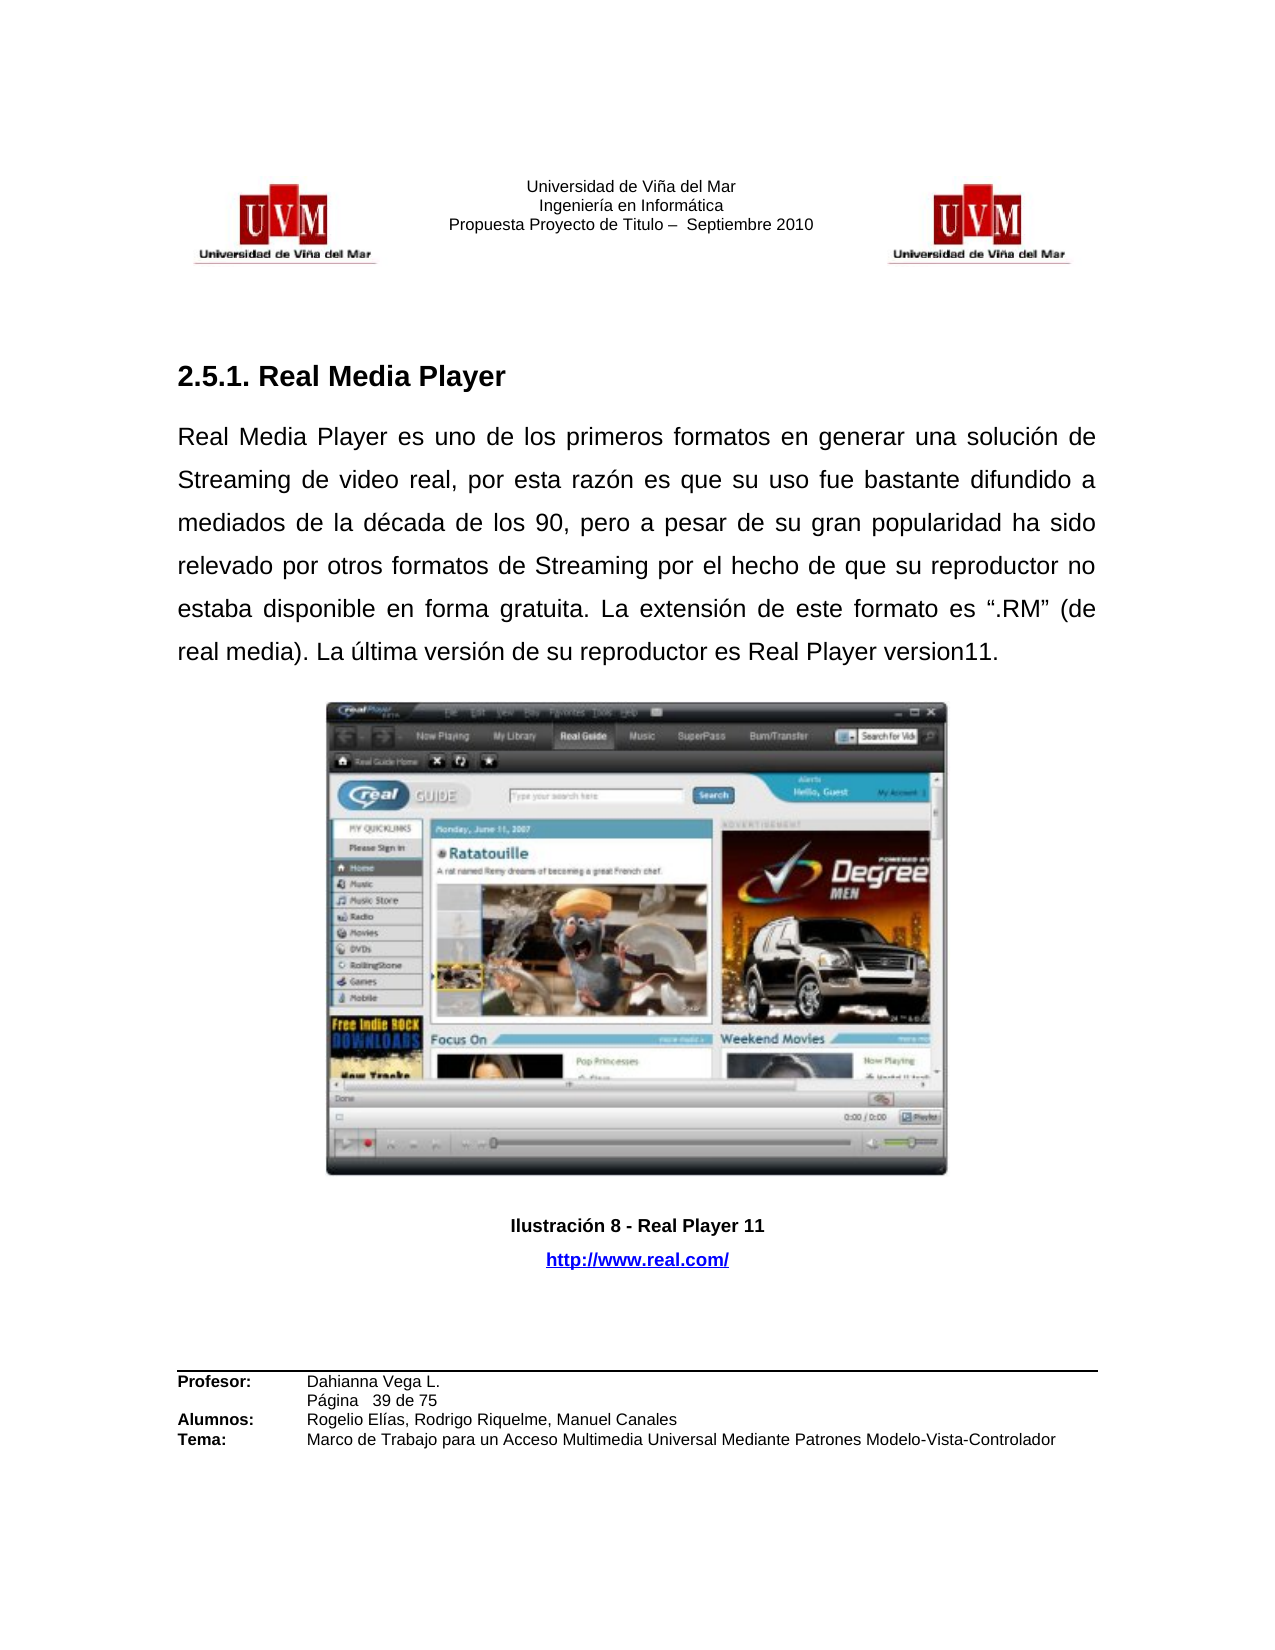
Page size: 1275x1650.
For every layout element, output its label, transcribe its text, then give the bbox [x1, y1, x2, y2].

picture [177, 176, 390, 267]
subtitle 2.5.1. Real Media Player [177, 359, 1098, 392]
text Real Media Player es uno de los primeros formatos en generar una solución de Streaming de video real, por esta razón es que su uso fue bastante difundido a mediados de la década de los 90, pero a pesar de su gran popularidad ha sido relevado por otros formatos de Streaming por el hecho de que su reproductor no estaba disponible en forma gratuita. La extensión de este formato es “.RM” (de real media). La última versión de su reproductor es Real Player version11. [177, 422, 1098, 666]
picture [871, 176, 1084, 267]
text Ilustración 8 - Real Player 11 [177, 1214, 1098, 1236]
text http://www.real.com/ [177, 1249, 1098, 1270]
picture [325, 701, 951, 1180]
